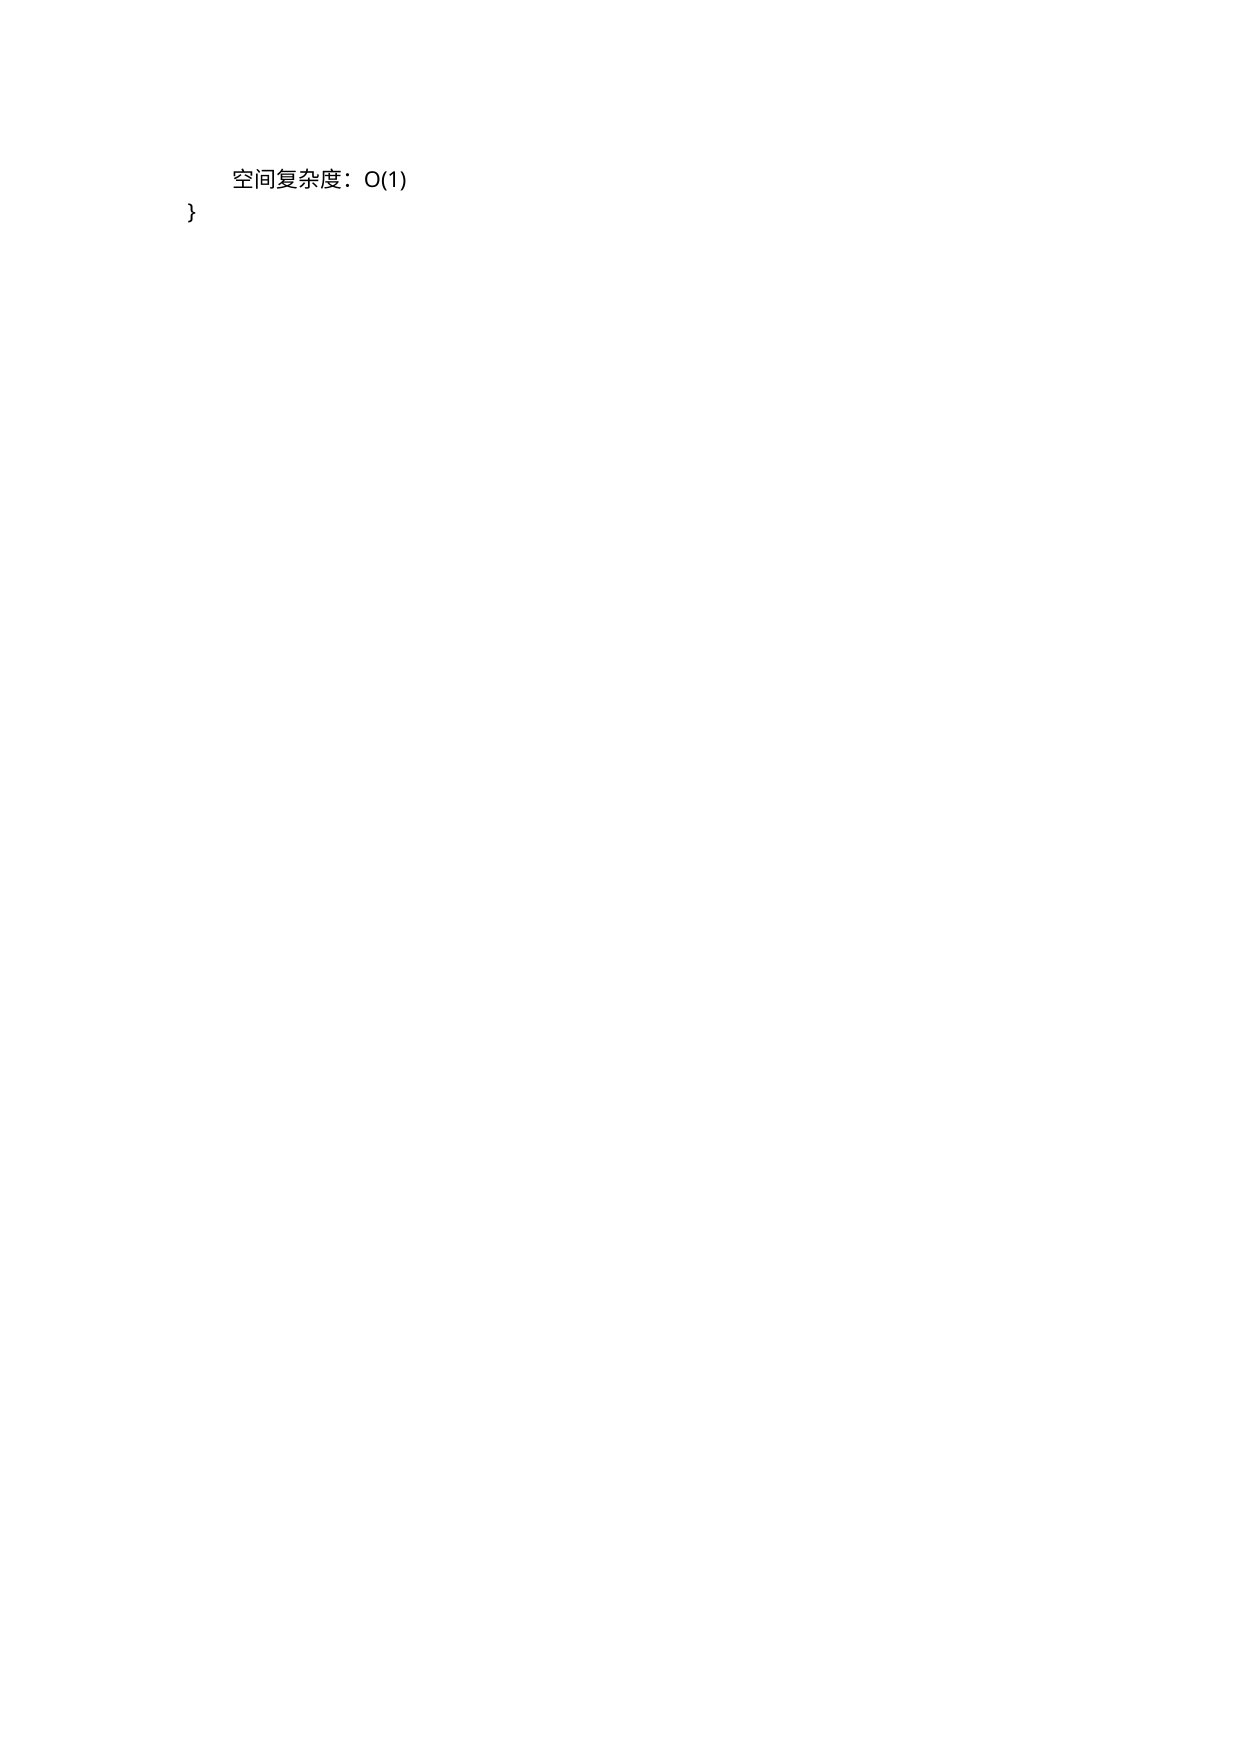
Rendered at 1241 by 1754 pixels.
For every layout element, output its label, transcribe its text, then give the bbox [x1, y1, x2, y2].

list 空间复杂度：O(1) [232, 162, 1053, 194]
text } [187, 194, 1053, 227]
